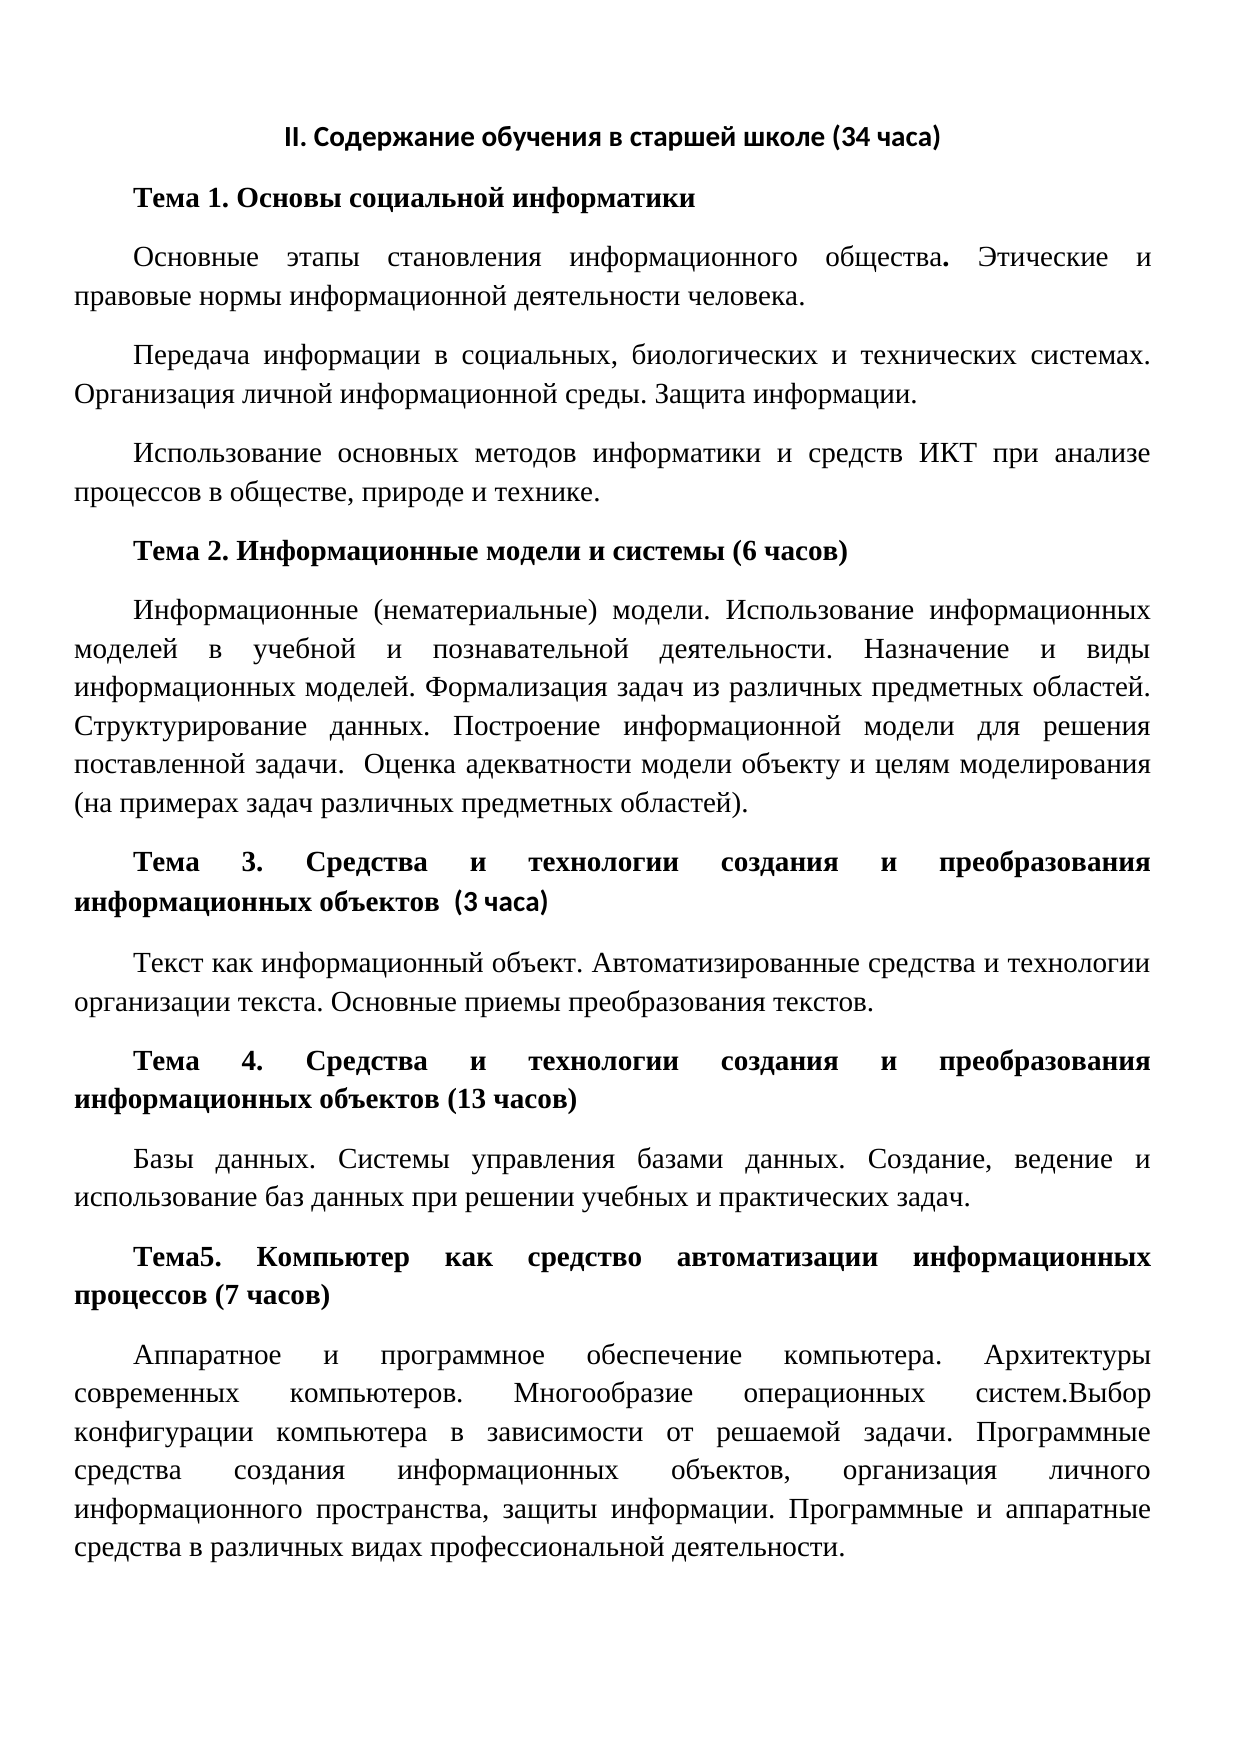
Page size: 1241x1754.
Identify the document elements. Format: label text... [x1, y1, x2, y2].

text Тема 3. Средства и технологии создания и преобразования информационных объектов (3 часа) [74, 844, 1152, 919]
text Тема 2. Информационные модели и системы (6 часов) [74, 533, 1152, 567]
text Базы данных. Системы управления базами данных. Создание, ведение и использование баз данных при решении учебных и практических задач. [74, 1141, 1152, 1213]
text Информационные (нематериальные) модели. Использование информационных моделей в учебной и познавательной деятельности. Назначение и виды информационных моделей. Формализация задач из различных предметных областей. Структурирование данных. Построение информационной модели для решения поставленной задачи. Оценка адекватности модели объекту и целям моделирования (на примерах задач различных предметных областей). [74, 592, 1152, 819]
text Основные этапы становления информационного общества. Этические и правовые нормы информационной деятельности человека. [74, 239, 1152, 311]
text Текст как информационный объект. Автоматизированные средства и технологии организации текста. Основные приемы преобразования текстов. [74, 945, 1152, 1017]
text Передача информации в социальных, биологических и технических системах. Организация личной информационной среды. Защита информации. [74, 337, 1152, 409]
text Тема5. Компьютер как средство автоматизации информационных процессов (7 часов) [74, 1239, 1152, 1311]
text Тема 1. Основы социальной информатики [74, 180, 1152, 213]
text Использование основных методов информатики и средств ИКТ при анализе процессов в обществе, природе и технике. [74, 435, 1152, 507]
text II. Содержание обучения в старшей школе (34 часа) [74, 118, 1152, 154]
text Тема 4. Средства и технологии создания и преобразования информационных объектов (13 часов) [74, 1043, 1152, 1115]
text Аппаратное и программное обеспечение компьютера. Архитектуры современных компьютеров. Многообразие операционных систем.Выбор конфигурации компьютера в зависимости от решаемой задачи. Программные средства создания информационных объектов, организация личного информационного пространства, защиты информации. Программные и аппаратные средства в различных видах профессиональной деятельности. [74, 1337, 1152, 1563]
